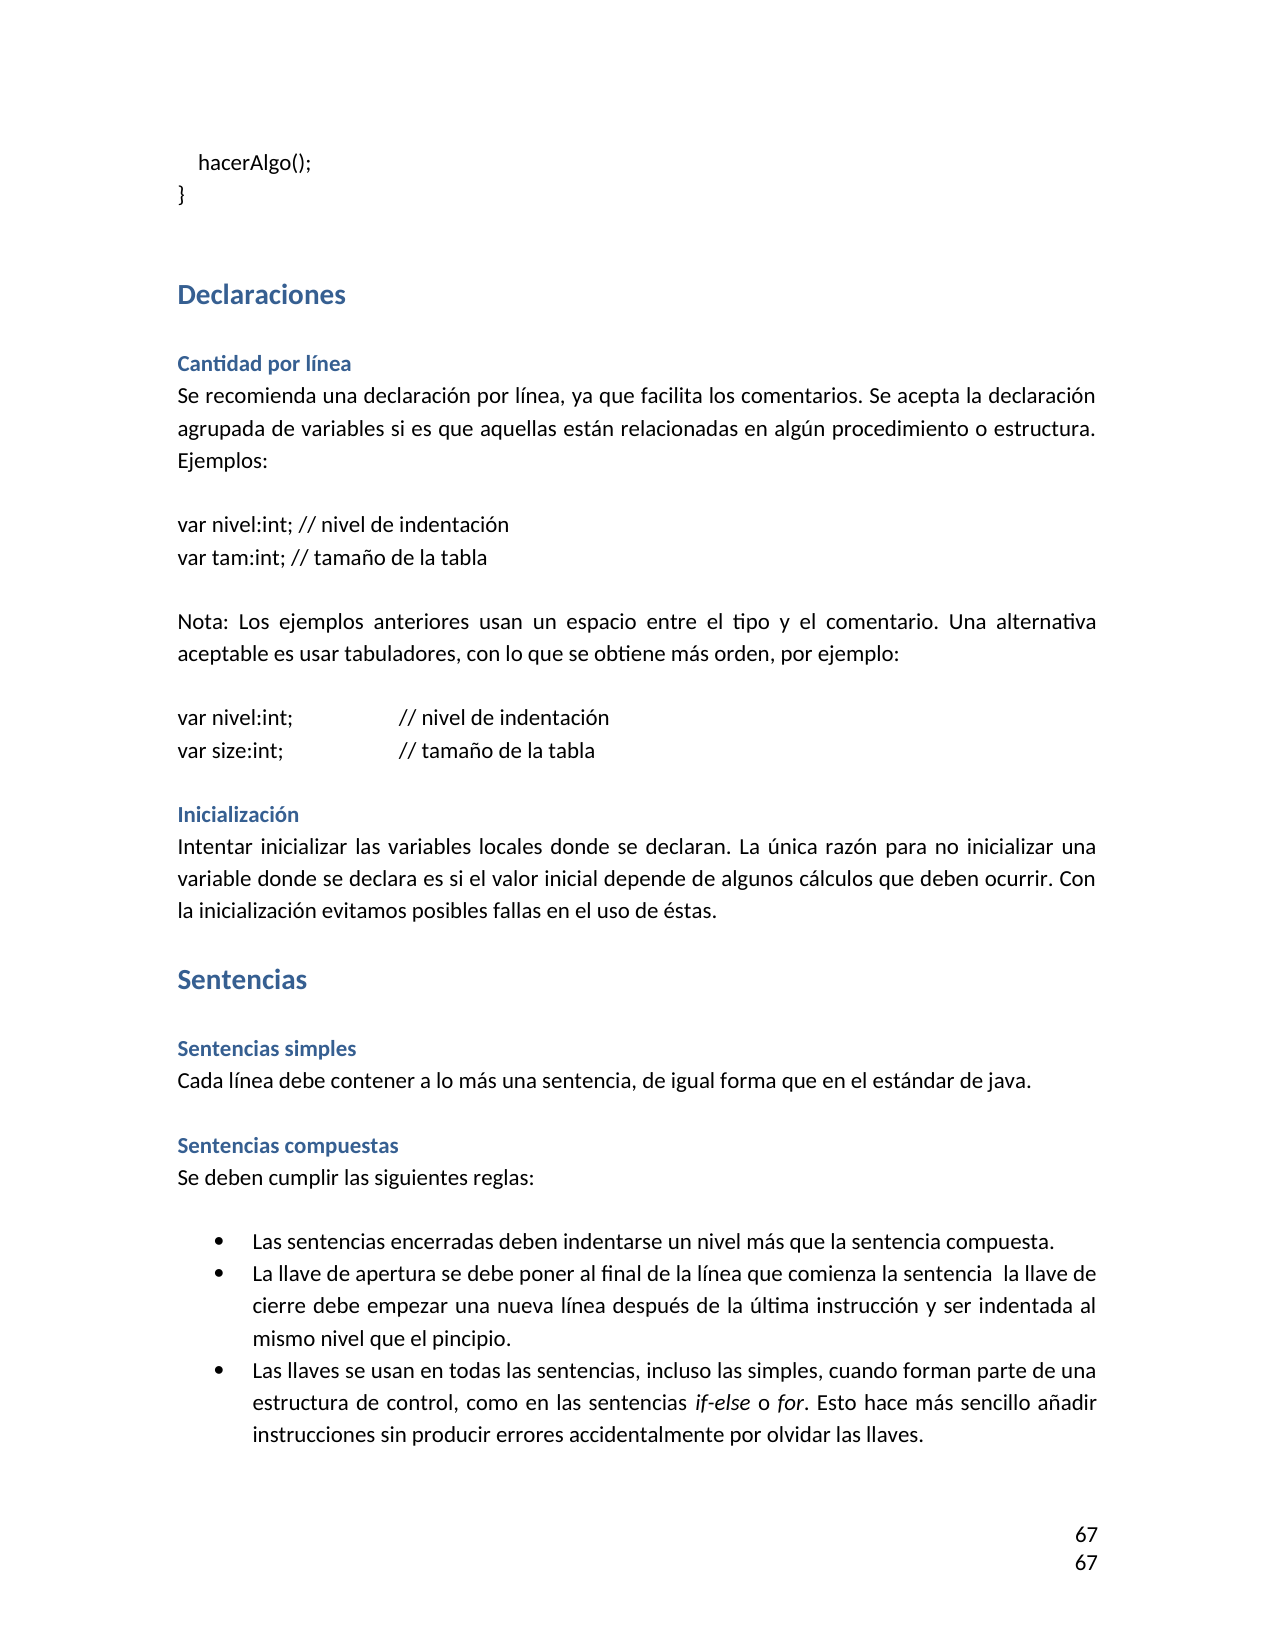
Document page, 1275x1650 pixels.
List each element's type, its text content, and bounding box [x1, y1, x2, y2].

text Inicialización [177, 800, 1098, 828]
text Cada línea debe contener a lo más una sentencia, de igual forma que en el estándar de java. [177, 1066, 1098, 1094]
text var size:int; // tamaño de la tabla [177, 736, 1098, 764]
text Nota: Los ejemplos anteriores usan un espacio entre el tipo y el comentario. Una alternativa aceptable es usar tabuladores, con lo que se obtiene más orden, por ejemplo: [177, 607, 1098, 667]
list Las sentencias encerradas deben indentarse un nivel más que la sentencia compuesta. [215, 1227, 1098, 1255]
text Intentar inicializar las variables locales donde se declaran. La única razón para no inicializar una variable donde se declara es si el valor inicial depende de algunos cálculos que deben ocurrir. Con la inicialización evitamos posibles fallas en el uso de éstas. [177, 832, 1098, 925]
text Se recomienda una declaración por línea, ya que facilita los comentarios. Se acepta la declaración agrupada de variables si es que aquellas están relacionadas en algún procedimiento o estructura. Ejemplos: [177, 382, 1098, 474]
list La llave de apertura se debe poner al final de la línea que comienza la sentencia la llave de cierre debe empezar una nueva línea después de la última instrucción y ser indentada al mismo nivel que el pincipio. [215, 1259, 1098, 1352]
text var nivel:int; // nivel de indentación [177, 703, 1098, 732]
text Declaraciones [177, 276, 1098, 312]
text Sentencias simples [177, 1034, 1098, 1062]
text Cantidad por línea [177, 349, 1098, 377]
text } [177, 180, 1098, 208]
text Sentencias compuestas [177, 1131, 1098, 1159]
list Las llaves se usan en todas las sentencias, incluso las simples, cuando forman parte de una estructura de control, como en las sentencias if-else o for. Esto hace más sencillo añadir instrucciones sin producir errores accidentalmente por olvidar las llaves. [215, 1356, 1098, 1448]
text Se deben cumplir las siguientes reglas: [177, 1163, 1098, 1191]
text hacerAlgo(); [177, 148, 1098, 176]
text Sentencias [177, 961, 1098, 997]
text var nivel:int; // nivel de indentación [177, 510, 1098, 538]
text var tam:int; // tamaño de la tabla [177, 543, 1098, 571]
